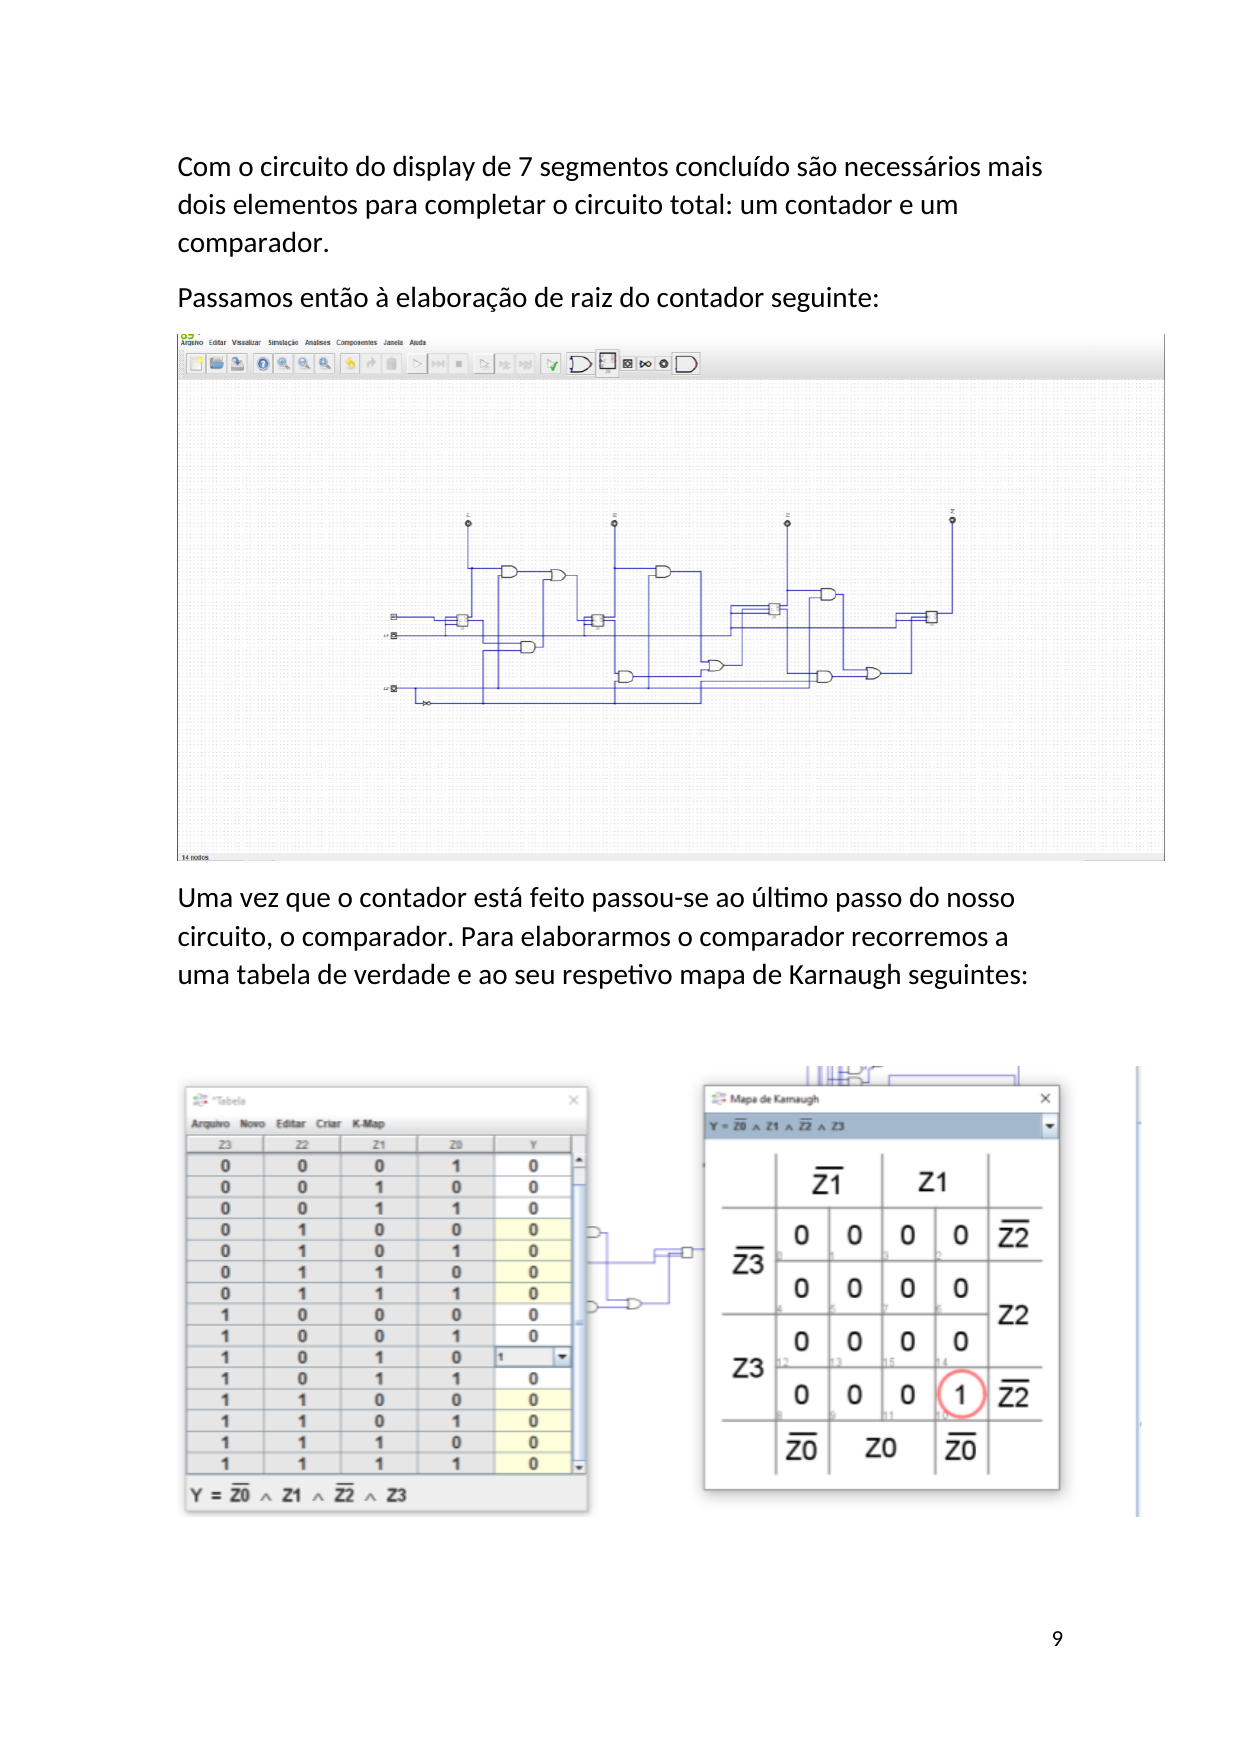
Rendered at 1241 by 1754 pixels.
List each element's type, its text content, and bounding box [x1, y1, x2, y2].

picture [177, 334, 1165, 861]
picture [177, 1066, 1142, 1517]
text Passamos então à elaboração de raiz do contador seguinte: [177, 279, 1063, 315]
text Uma vez que o contador está feito passou-se ao último passo do nosso circuito, o comparador. Para elaborarmos o comparador recorremos a uma tabela de verdade e ao seu respetivo mapa de Karnaugh seguintes: [177, 879, 1063, 992]
text Com o circuito do display de 7 segmentos concluído são necessários mais dois elementos para completar o circuito total: um contador e um comparador. [177, 148, 1063, 260]
